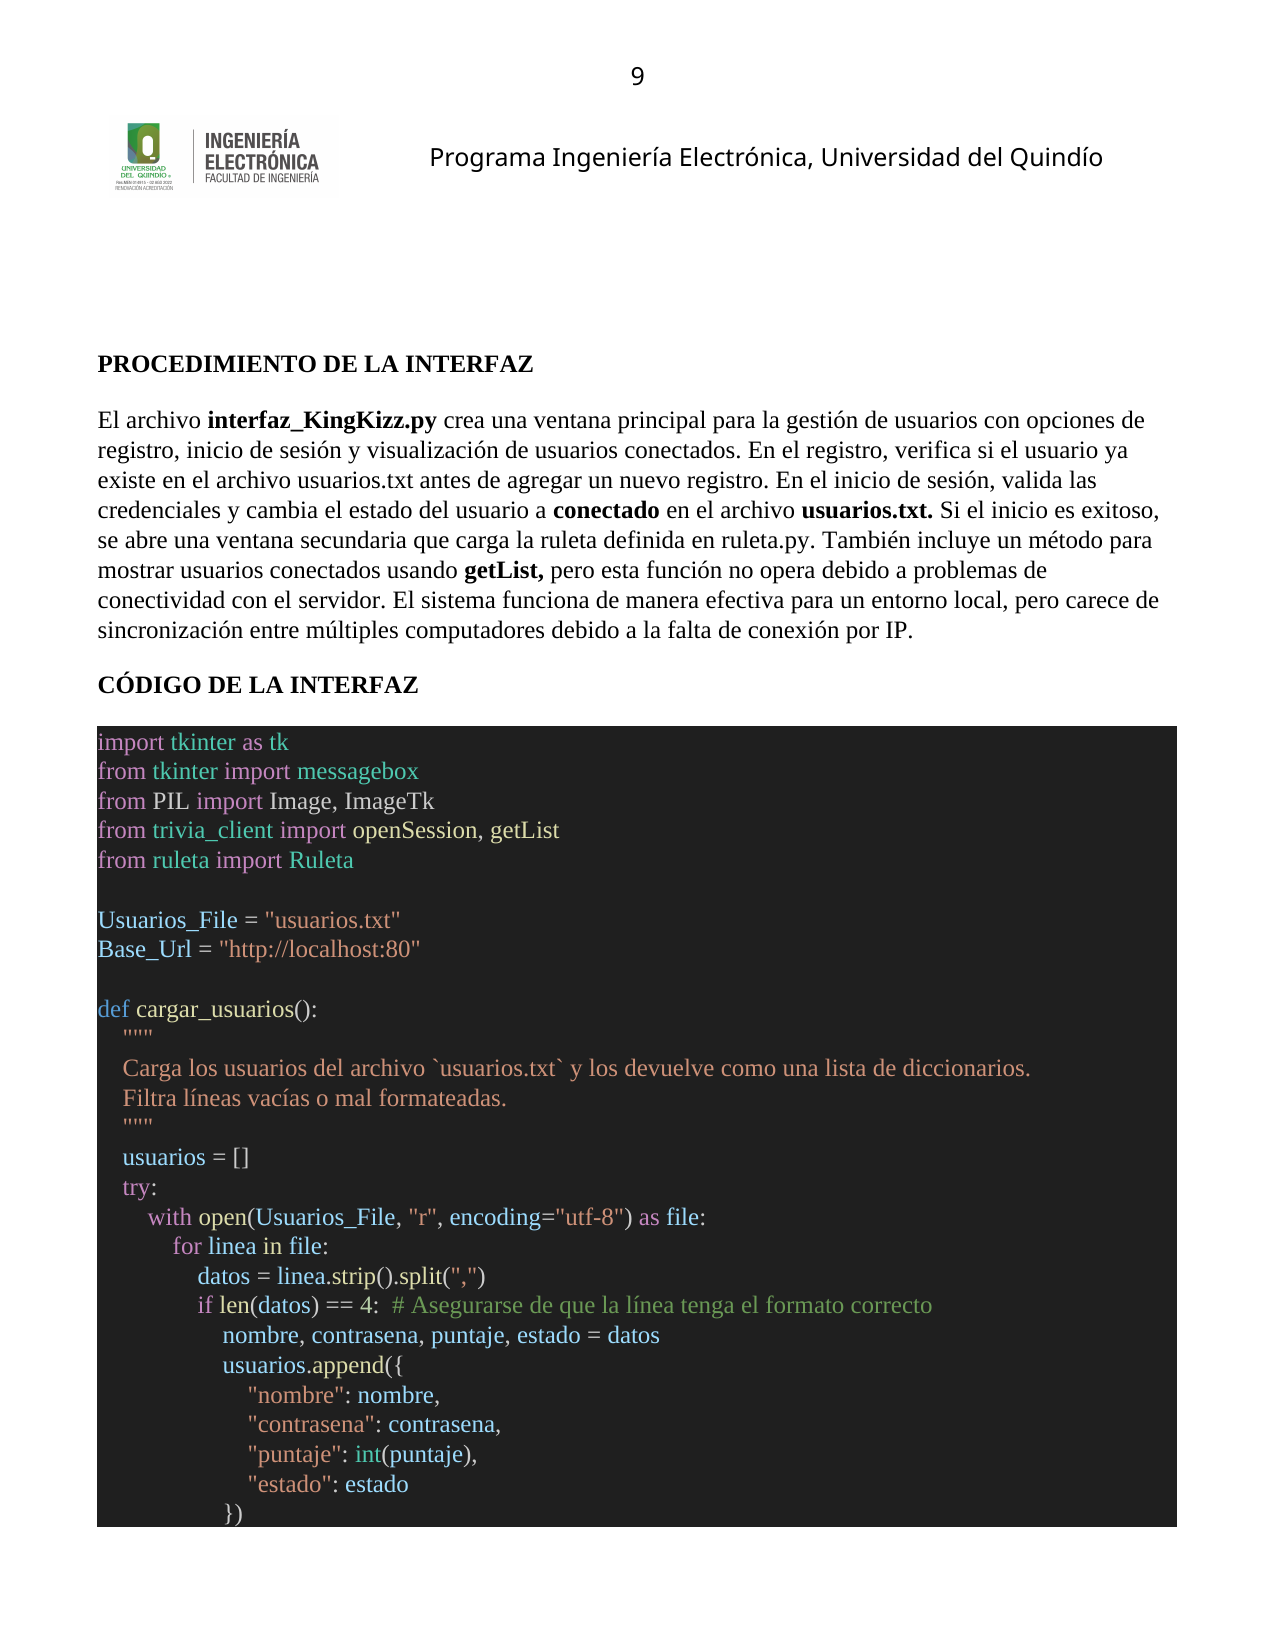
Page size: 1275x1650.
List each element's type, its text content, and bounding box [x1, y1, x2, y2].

text from tkinter import messagebox [97, 755, 1177, 785]
text usuarios.append({ [97, 1349, 1177, 1379]
text }) [97, 1497, 1177, 1527]
text with open(Usuarios_File, "r", encoding="utf-8") as file: [97, 1201, 1177, 1230]
text """ [97, 1112, 1177, 1141]
text from PIL import Image, ImageTk [97, 785, 1177, 815]
text usuarios = [] [97, 1141, 1177, 1171]
text for linea in file: [97, 1230, 1177, 1260]
text Base_Url = "http://localhost:80" [97, 933, 1177, 963]
text Usuarios_File = "usuarios.txt" [97, 904, 1177, 933]
text datos = linea.strip().split(",") [97, 1260, 1177, 1290]
text import tkinter as tk [97, 726, 1177, 755]
text PROCEDIMIENTO DE LA INTERFAZ [97, 349, 1177, 378]
text try: [97, 1171, 1177, 1201]
text nombre, contrasena, puntaje, estado = datos [97, 1319, 1177, 1349]
text Filtra líneas vacías o mal formateadas. [97, 1082, 1177, 1112]
text El archivo interfaz_KingKizz.py crea una ventana principal para la gestión de usuarios con opciones de registro, inicio de sesión y visualización de usuarios conectados. En el registro, verifica si el usuario ya existe en el archivo usuarios.txt antes de agregar un nuevo registro. En el inicio de sesión, valida las credenciales y cambia el estado del usuario a conectado en el archivo usuarios.txt. Si el inicio es exitoso, se abre una ventana secundaria que carga la ruleta definida en ruleta.py. También incluye un método para mostrar usuarios conectados usando getList, pero esta función no opera debido a problemas de conectividad con el servidor. El sistema funciona de manera efectiva para un entorno local, pero carece de sincronización entre múltiples computadores debido a la falta de conexión por IP. [97, 405, 1177, 644]
text "estado": estado [97, 1468, 1177, 1497]
picture [108, 115, 339, 198]
text """ [97, 1022, 1177, 1052]
text "puntaje": int(puntaje), [97, 1438, 1177, 1468]
text "nombre": nombre, [97, 1379, 1177, 1408]
text if len(datos) == 4: # Asegurarse de que la línea tenga el formato correcto [97, 1290, 1177, 1319]
text from trivia_client import openSession, getList [97, 815, 1177, 844]
text def cargar_usuarios(): [97, 993, 1177, 1022]
text Carga los usuarios del archivo `usuarios.txt` y los devuelve como una lista de diccionarios. [97, 1052, 1177, 1082]
text CÓDIGO DE LA INTERFAZ [97, 671, 1177, 699]
text "contrasena": contrasena, [97, 1408, 1177, 1438]
text from ruleta import Ruleta [97, 844, 1177, 874]
